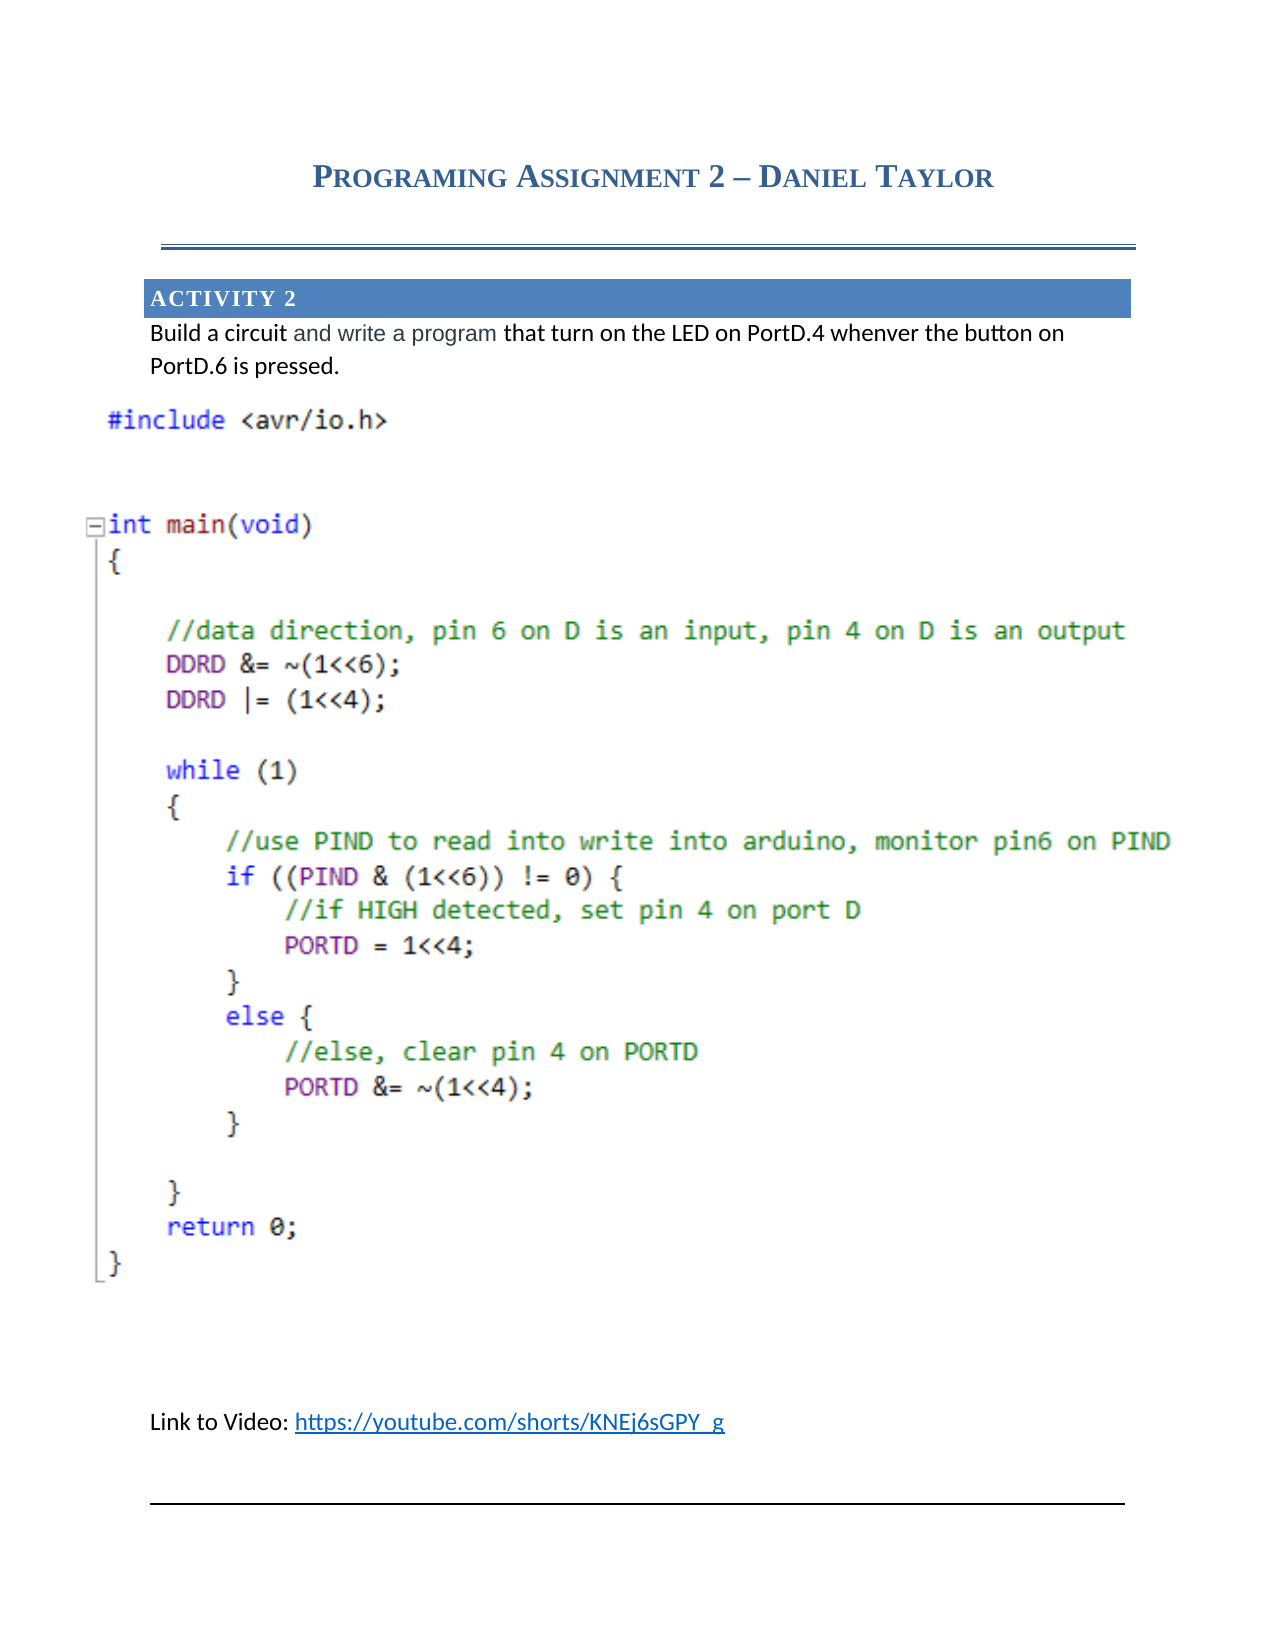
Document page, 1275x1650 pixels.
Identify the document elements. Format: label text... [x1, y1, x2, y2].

subtitle Activity 2 [150, 285, 1125, 311]
picture [82, 389, 1188, 1342]
list Link to Video: https://youtube.com/shorts/KNEj6sGPY_g [150, 1406, 1125, 1437]
list Build a circuit and write a program that turn on the LED on PortD.4 whenver the button on PortD.6 is pressed. [150, 318, 1125, 381]
